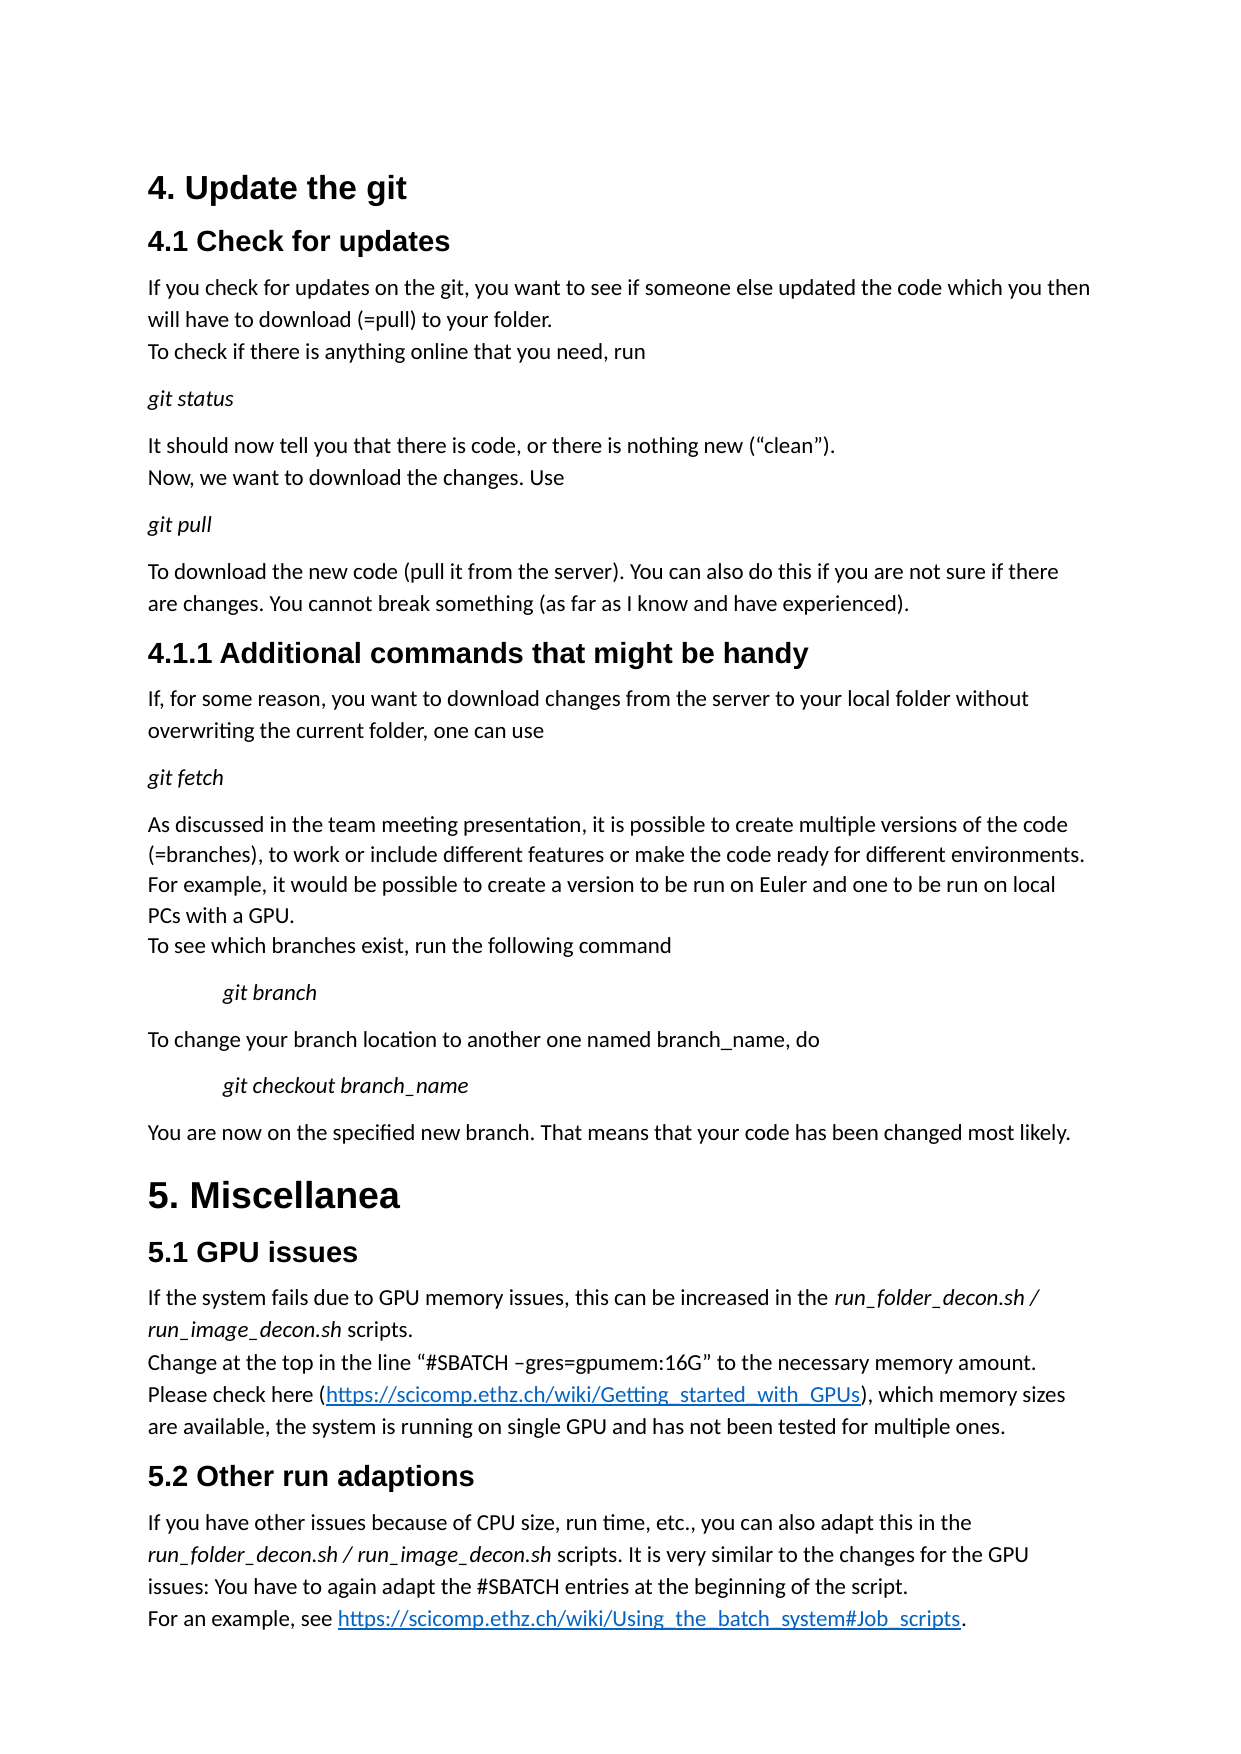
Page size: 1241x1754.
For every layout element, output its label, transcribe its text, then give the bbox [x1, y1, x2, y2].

subtitle 4. Update the git [148, 168, 1093, 207]
text If the system fails due to GPU memory issues, this can be increased in the run_folder_decon.sh / run_image_decon.sh scripts. Change at the top in the line “#SBATCH –gres=gpumem:16G” to the necessary memory amount. Please check here (https://scicomp.ethz.ch/wiki/Getting_started_with_GPUs), which memory sizes are available, the system is running on single GPU and has not been tested for multiple ones. [148, 1283, 1093, 1440]
text git pull [148, 510, 1093, 538]
text git checkout branch_name [148, 1072, 1093, 1099]
subtitle 4.1.1 Additional commands that might be handy [148, 636, 1093, 669]
text If you check for updates on the git, you want to see if someone else updated the code which you then will have to download (=pull) to your folder. To check if there is anything online that you need, run [148, 273, 1093, 366]
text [148, 1508, 1093, 1632]
subtitle 5. Miscellanea [148, 1174, 1093, 1217]
subtitle 5.2 Other run adaptions [148, 1459, 1093, 1492]
text If, for some reason, you want to download changes from the server to your local folder without overwriting the current folder, one can use [148, 684, 1093, 744]
text git branch [148, 978, 1093, 1006]
text To change your branch location to another one named branch_name, do [148, 1025, 1093, 1053]
subtitle 4.1 Check for updates [148, 224, 1093, 258]
text git fetch [148, 763, 1093, 791]
text As discussed in the team meeting presentation, it is possible to create multiple versions of the code (=branches), to work or include different features or make the code ready for different environments. For example, it would be possible to create a version to be run on Euler and one to be run on local PCs with a GPU. To see which branches exist, run the following command [148, 810, 1093, 959]
text It should now tell you that there is code, or there is nothing new (“clean”). Now, we want to download the changes. Use [148, 431, 1093, 491]
text To download the new code (pull it from the server). You can also do this if you are not sure if there are changes. You cannot break something (as far as I know and have experienced). [148, 557, 1093, 617]
subtitle 5.1 GPU issues [148, 1235, 1093, 1268]
text git status [148, 384, 1093, 412]
text You are now on the specified new branch. That means that your code has been changed most likely. [148, 1118, 1093, 1146]
